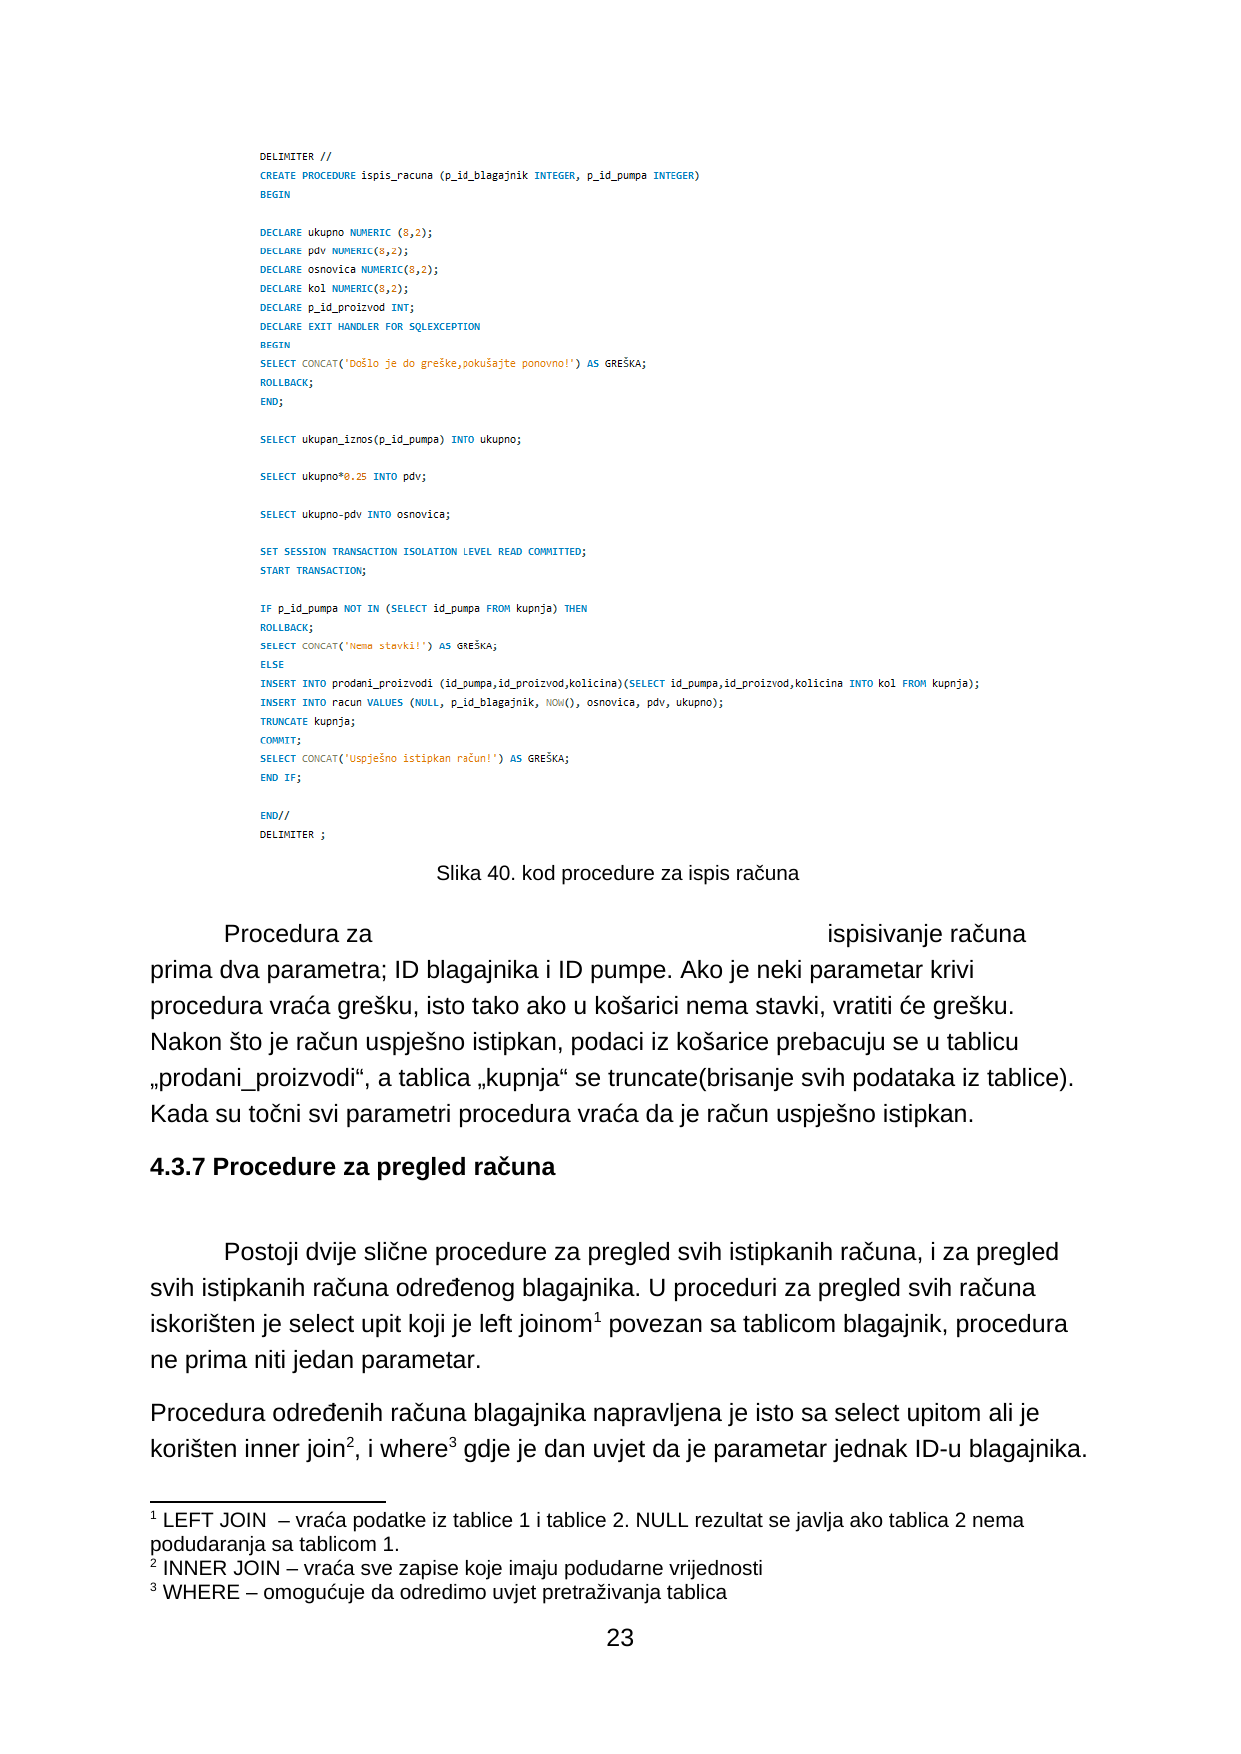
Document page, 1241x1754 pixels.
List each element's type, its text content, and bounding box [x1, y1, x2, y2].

subtitle 4.3.7 Procedure za pregled računa [150, 1152, 1090, 1180]
text Procedura za ispisivanje računa prima dva parametra; ID blagajnika i ID pumpe. Ako je neki parametar krivi procedura vraća grešku, isto tako ako u košarici nema stavki, vratiti će grešku. Nakon što je račun uspješno istipkan, podaci iz košarice prebacuju se u tablicu „prodani_proizvodi“, a tablica „kupnja“ se truncate(brisanje svih podataka iz tablice). Kada su točni svi parametri procedura vraća da je račun uspješno istipkan. [150, 919, 1090, 1128]
text Procedura određenih računa blagajnika napravljena je isto sa select upitom ali je korišten inner join, i where gdje je dan uvjet da je parametar jednak ID-u blagajnika. [150, 1398, 1090, 1462]
text Postoji dvije slične procedure za pregled svih istipkanih računa, i za pregled svih istipkanih računa određenog blagajnika. U proceduri za pregled svih računa iskorišten je select upit koji je left joinom povezan sa tablicom blagajnik, procedura ne prima niti jedan parametar. [150, 1237, 1090, 1374]
picture [258, 150, 982, 843]
